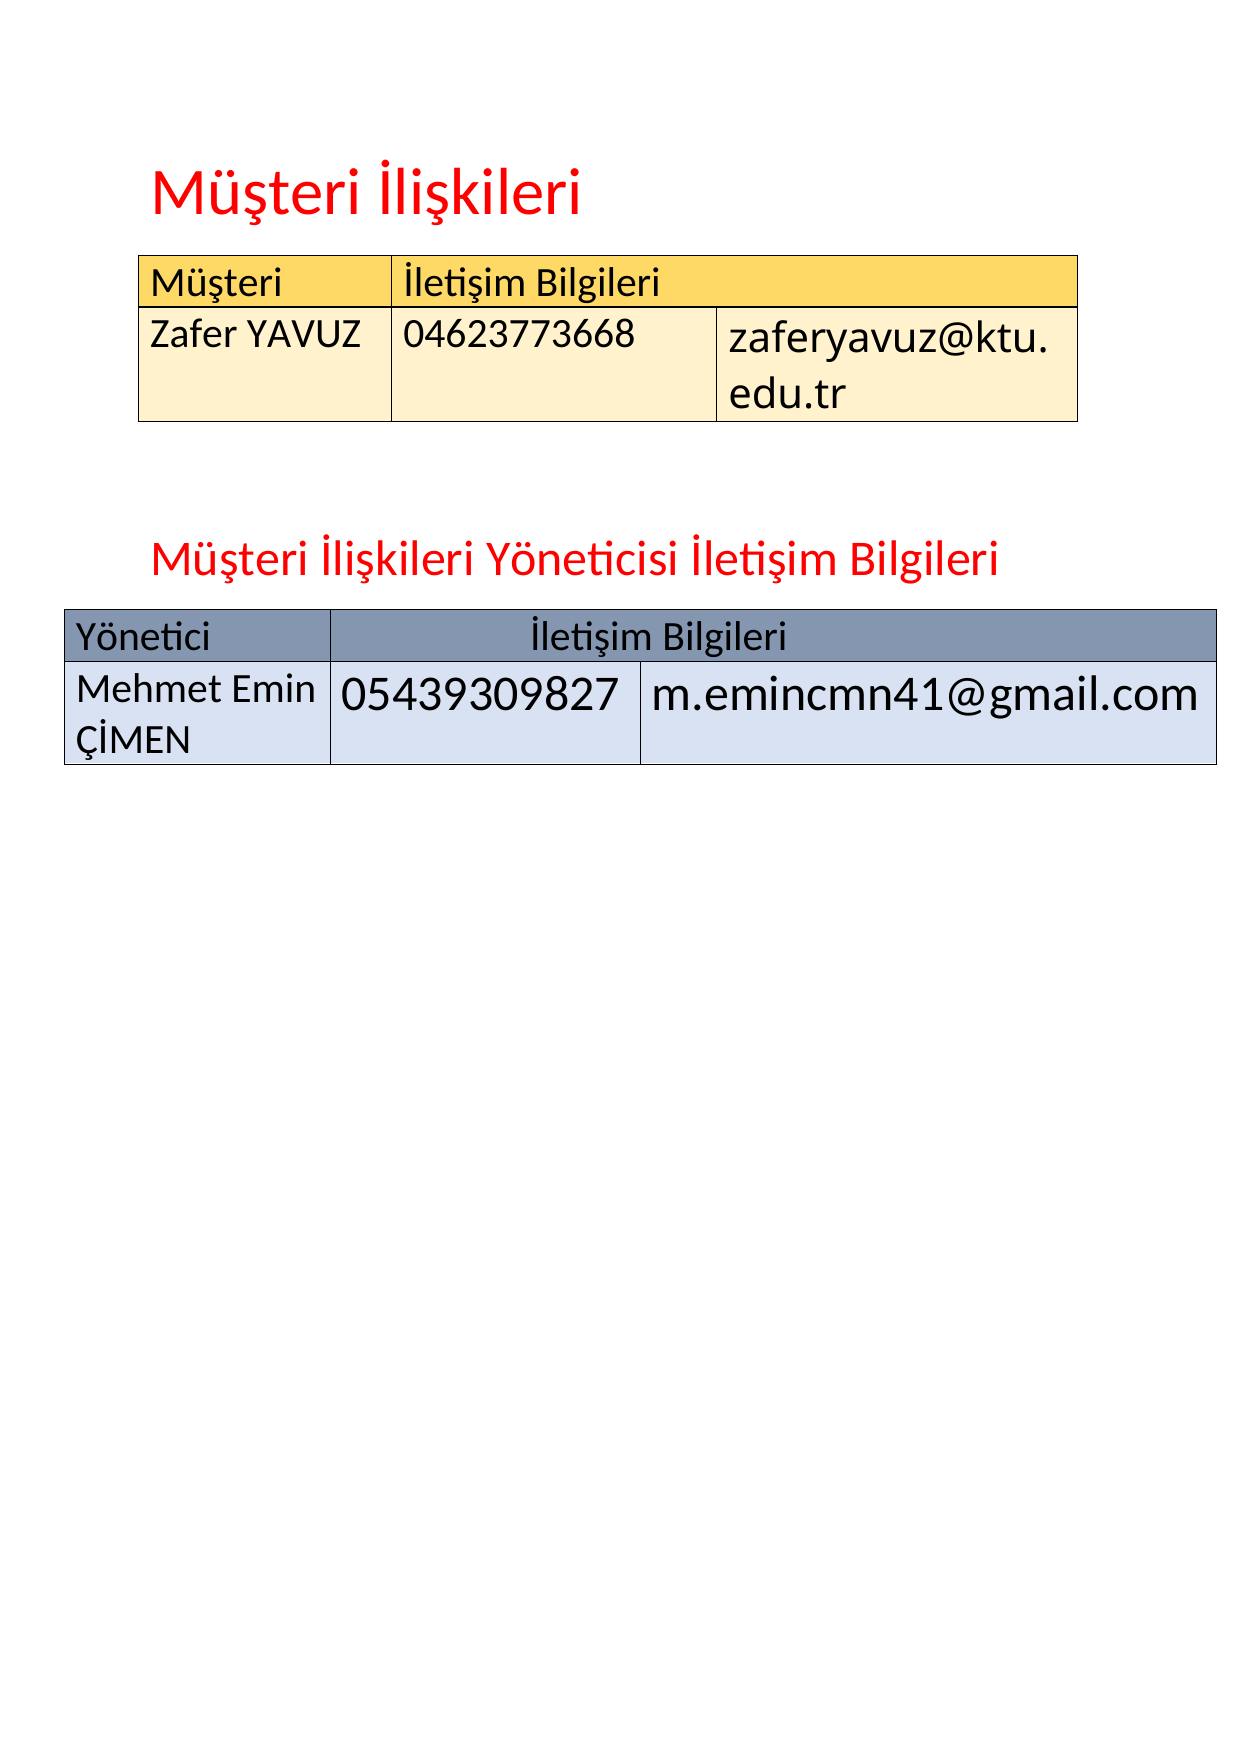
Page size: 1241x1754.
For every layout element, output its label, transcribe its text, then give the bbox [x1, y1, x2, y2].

table_header İletişim Bilgileri [392, 256, 1077, 306]
table_cell Mehmet Emin ÇİMEN [65, 662, 330, 763]
table_header İletişim Bilgileri [331, 610, 1216, 661]
table_cell 04623773668 [392, 308, 716, 421]
table_cell 05439309827 [331, 662, 640, 763]
table_cell m.emincmn41@gmail.com [641, 662, 1216, 763]
table_header Yönetici [65, 610, 330, 661]
text Müşteri İlişkileri Yöneticisi İletişim Bilgileri [150, 526, 1090, 587]
table_cell Zafer YAVUZ [139, 308, 391, 421]
table_cell zaferyavuz@ktu.edu.tr [717, 308, 1077, 421]
table_header Müşteri [139, 256, 391, 306]
text Müşteri İlişkileri [150, 150, 1090, 231]
